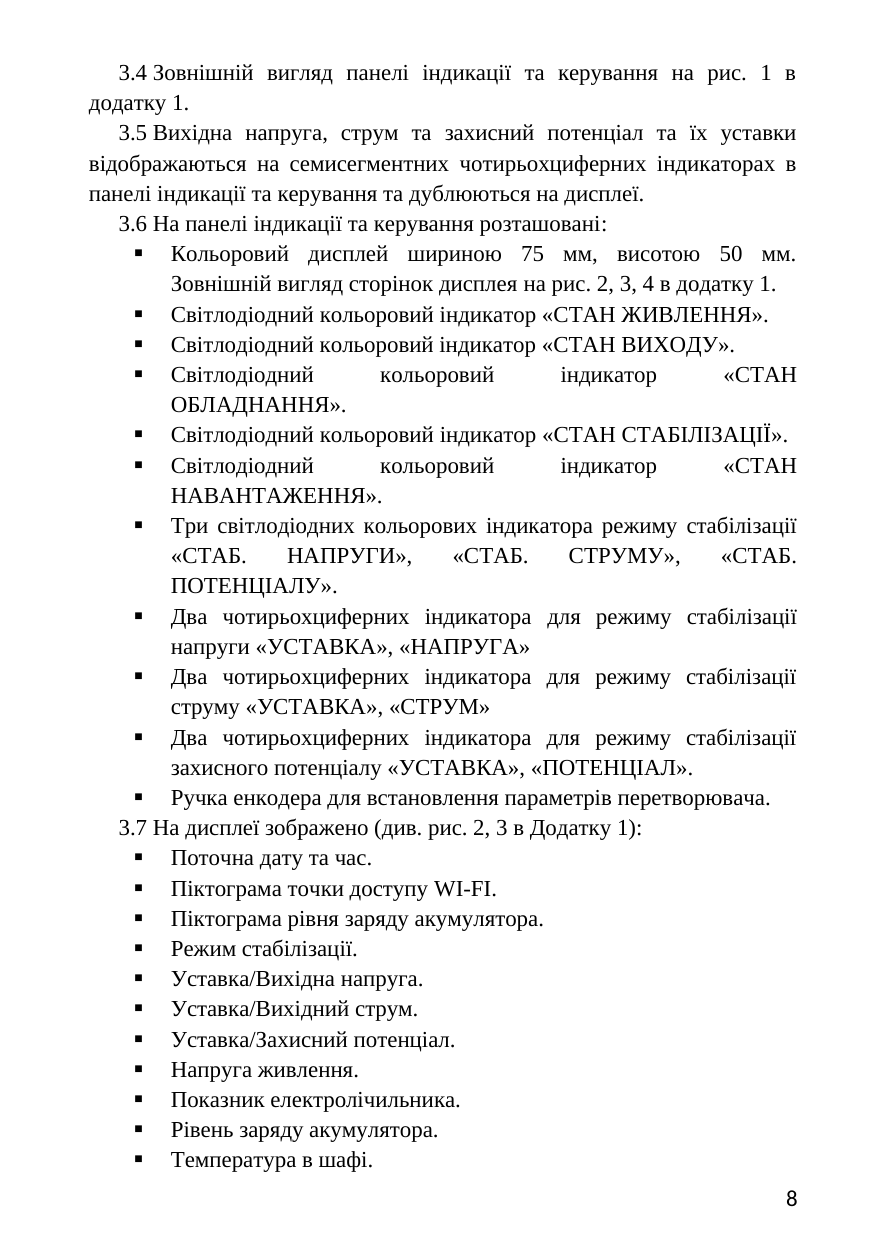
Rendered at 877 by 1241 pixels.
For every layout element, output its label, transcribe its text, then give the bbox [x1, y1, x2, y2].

list Показник електролічильника. [133, 1086, 797, 1112]
list Два чотирьохциферних індикатора для режиму стабілізації напруги «УСТАВКА», «НАПРУГА» [133, 603, 797, 659]
list Поточна дату та час. [133, 844, 797, 871]
list Світлодіодний кольоровий індикатор «СТАН ОБЛАДНАННЯ». [133, 361, 797, 418]
list Уставка/Вихідна напруга. [133, 965, 797, 992]
list Світлодіодний кольоровий індикатор «СТАН СТАБІЛІЗАЦІЇ». [133, 422, 797, 448]
list Зовнішній вигляд панелі індикації та керування на рис. 1 в додатку 1. [89, 59, 797, 116]
list Уставка/Захисний потенціал. [133, 1026, 797, 1052]
list Світлодіодний кольоровий індикатор «СТАН ВИХОДУ». [133, 331, 797, 357]
list Два чотирьохциферних індикатора для режиму стабілізації захисного потенціалу «УСТАВКА», «ПОТЕНЦІАЛ». [133, 724, 797, 780]
list Рівень заряду акумулятора. [133, 1116, 797, 1143]
list Піктограма рівня заряду акумулятора. [133, 905, 797, 931]
list Режим стабілізації. [133, 935, 797, 961]
list Світлодіодний кольоровий індикатор «СТАН НАВАНТАЖЕННЯ». [133, 452, 797, 508]
list На дисплеї зображено (див. рис. 2, 3 в Додатку 1): [89, 814, 797, 841]
list Кольоровий дисплей шириною 75 мм, висотою 50 мм. Зовнішній вигляд сторінок дисплея на рис. 2, 3, 4 в додатку 1. [133, 240, 797, 297]
list Світлодіодний кольоровий індикатор «СТАН ЖИВЛЕННЯ». [133, 301, 797, 327]
list Ручка енкодера для встановлення параметрів перетворювача. [133, 784, 797, 810]
list На панелі індикації та керування розташовані: [89, 210, 797, 236]
list Піктограма точки доступу WI-FI. [133, 875, 797, 901]
list Два чотирьохциферних індикатора для режиму стабілізації струму «УСТАВКА», «СТРУМ» [133, 663, 797, 720]
list Напруга живлення. [133, 1056, 797, 1082]
list Уставка/Вихідний струм. [133, 996, 797, 1022]
list Три світлодіодних кольорових індикатора режиму стабілізації «СТАБ. НАПРУГИ», «СТАБ. СТРУМУ», «СТАБ. ПОТЕНЦІАЛУ». [133, 512, 797, 599]
list Температура в шафі. [133, 1147, 797, 1173]
list Вихідна напруга, струм та захисний потенціал та їх уставки відображаються на семисегментних чотирьохциферних індикаторах в панелі індикації та керування та дублюються на дисплеї. [89, 119, 797, 206]
